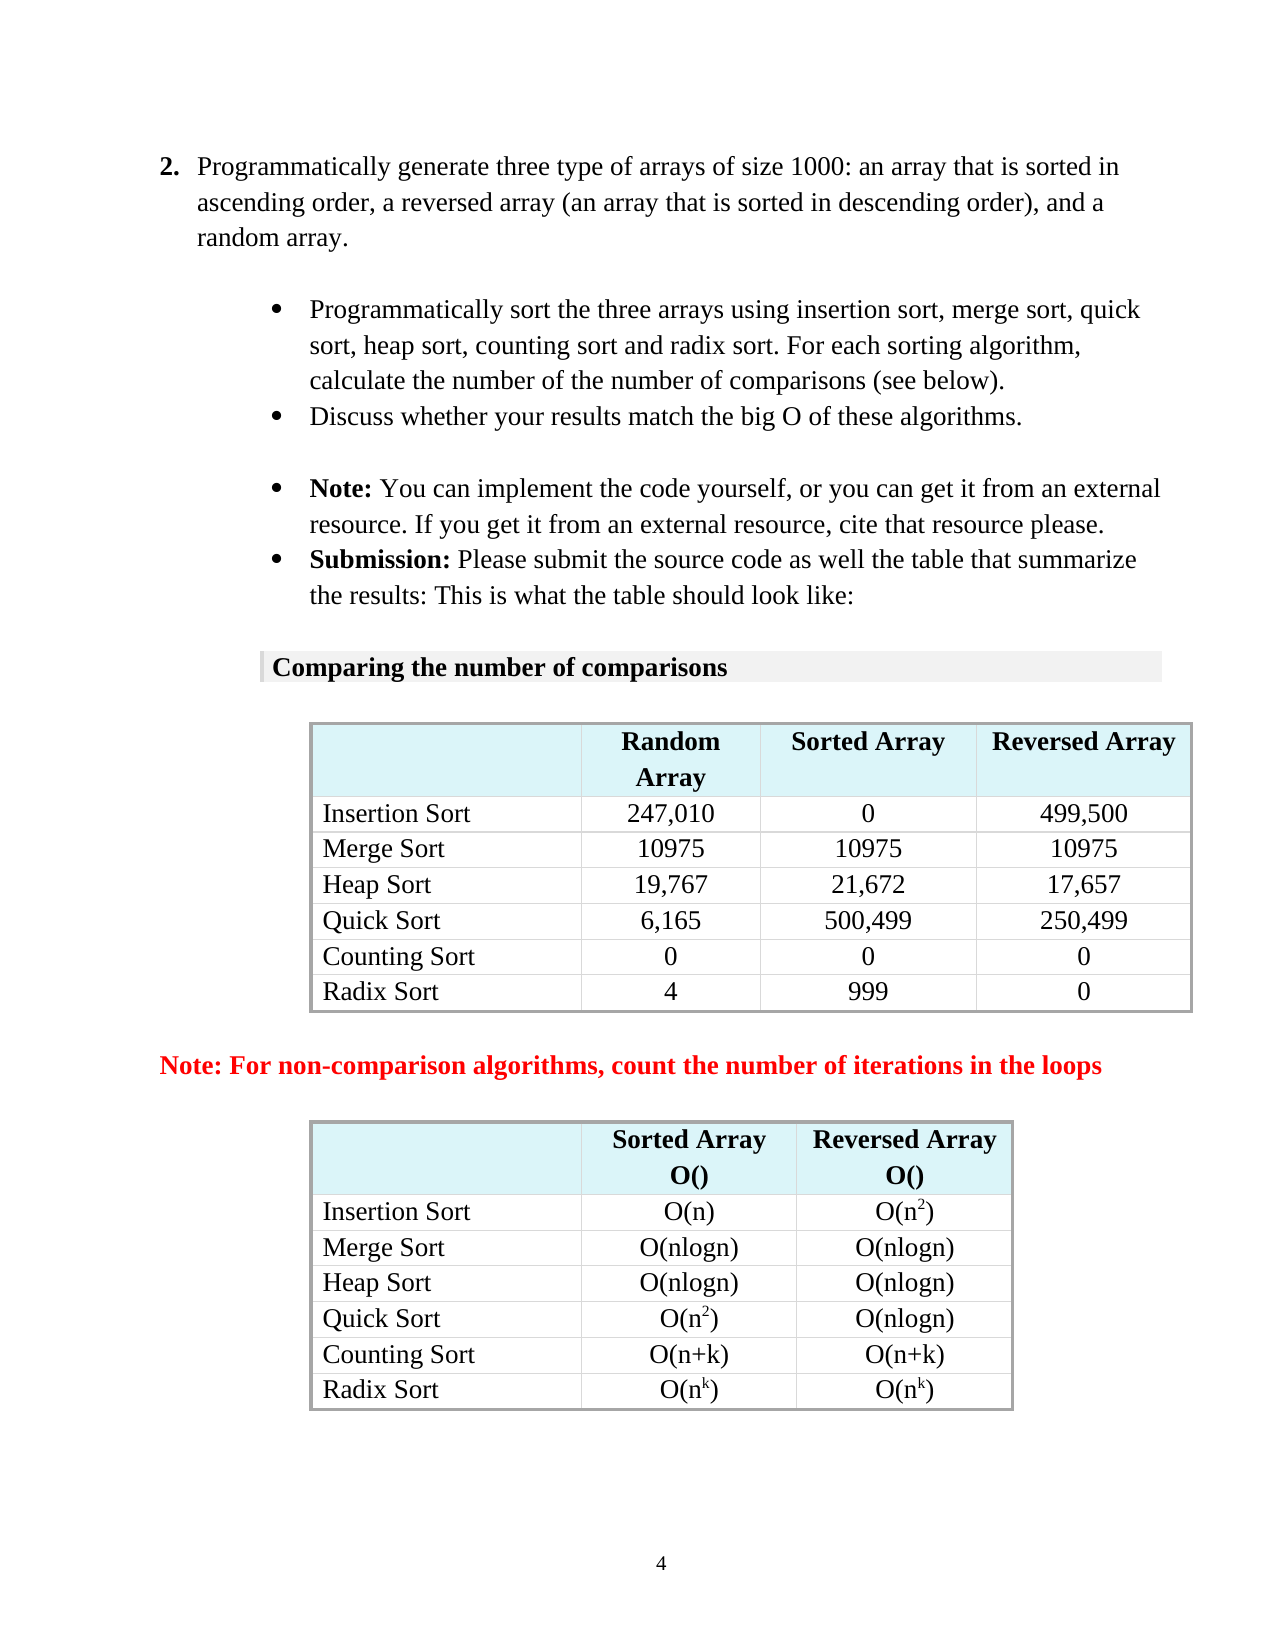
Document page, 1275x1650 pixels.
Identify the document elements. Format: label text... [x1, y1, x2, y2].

table_cell O(nlogn) [797, 1302, 1011, 1337]
table_cell O(n2) [582, 1302, 796, 1337]
table_cell 250,499 [977, 904, 1190, 939]
table_cell 499,500 [977, 797, 1190, 831]
table_cell O(n2) [797, 1195, 1011, 1230]
table_header Reversed Array O() [797, 1124, 1011, 1194]
table_cell Heap Sort [313, 868, 581, 903]
table_cell Quick Sort [313, 904, 581, 939]
table_cell O(nlogn) [797, 1231, 1011, 1265]
table_cell O(nk) [797, 1374, 1011, 1408]
table_cell Merge Sort [313, 1231, 581, 1265]
table_cell 4 [582, 975, 760, 1010]
table_cell 500,499 [761, 904, 976, 939]
list Discuss whether your results match the big O of these algorithms. [272, 400, 1162, 431]
table_cell O(n+k) [582, 1338, 796, 1373]
list Submission: Please submit the source code as well the table that summarize the results: This is what the table should look like: [272, 543, 1162, 610]
text Note: For non-comparison algorithms, count the number of iterations in the loops [159, 1049, 1162, 1080]
table_cell 17,657 [977, 868, 1190, 903]
table_cell 10975 [761, 833, 976, 867]
table_header Reversed Array [977, 725, 1190, 796]
table_header [313, 1124, 581, 1194]
table_cell 19,767 [582, 868, 760, 903]
table_cell 6,165 [582, 904, 760, 939]
table_cell O(nk) [582, 1374, 796, 1408]
list Programmatically generate three type of arrays of size 1000: an array that is sorted in ascending order, a reversed array (an array that is sorted in descending order), and a random array. [159, 150, 1162, 253]
table_cell O(nlogn) [797, 1266, 1011, 1301]
table_cell 0 [977, 940, 1190, 974]
table_header Sorted Array [761, 725, 976, 796]
table_cell Insertion Sort [313, 797, 581, 831]
table_cell 0 [761, 940, 976, 974]
table_cell 10975 [977, 833, 1190, 867]
table_cell O(n) [582, 1195, 796, 1230]
text Comparing the number of comparisons [264, 651, 1162, 682]
table_cell Radix Sort [313, 1374, 581, 1408]
table_cell Quick Sort [313, 1302, 581, 1337]
table_cell Heap Sort [313, 1266, 581, 1301]
list Note: You can implement the code yourself, or you can get it from an external resource. If you get it from an external resource, cite that resource please. [272, 472, 1162, 539]
table_cell Insertion Sort [313, 1195, 581, 1230]
table_cell 0 [977, 975, 1190, 1010]
table_cell 0 [761, 797, 976, 831]
table_cell 10975 [582, 833, 760, 867]
table_cell O(n+k) [797, 1338, 1011, 1373]
table_cell 247,010 [582, 797, 760, 831]
table_cell O(nlogn) [582, 1231, 796, 1265]
table_cell Counting Sort [313, 940, 581, 974]
list Programmatically sort the three arrays using insertion sort, merge sort, quick sort, heap sort, counting sort and radix sort. For each sorting algorithm, calculate the number of the number of comparisons (see below). [272, 293, 1162, 396]
table_cell 0 [582, 940, 760, 974]
table_cell 999 [761, 975, 976, 1010]
table_cell Merge Sort [313, 833, 581, 867]
table_header [313, 725, 581, 796]
table_header Sorted Array O() [582, 1124, 796, 1194]
table_cell Radix Sort [313, 975, 581, 1010]
table_header Random Array [582, 725, 760, 796]
table_cell Counting Sort [313, 1338, 581, 1373]
table_cell O(nlogn) [582, 1266, 796, 1301]
table_cell 21,672 [761, 868, 976, 903]
